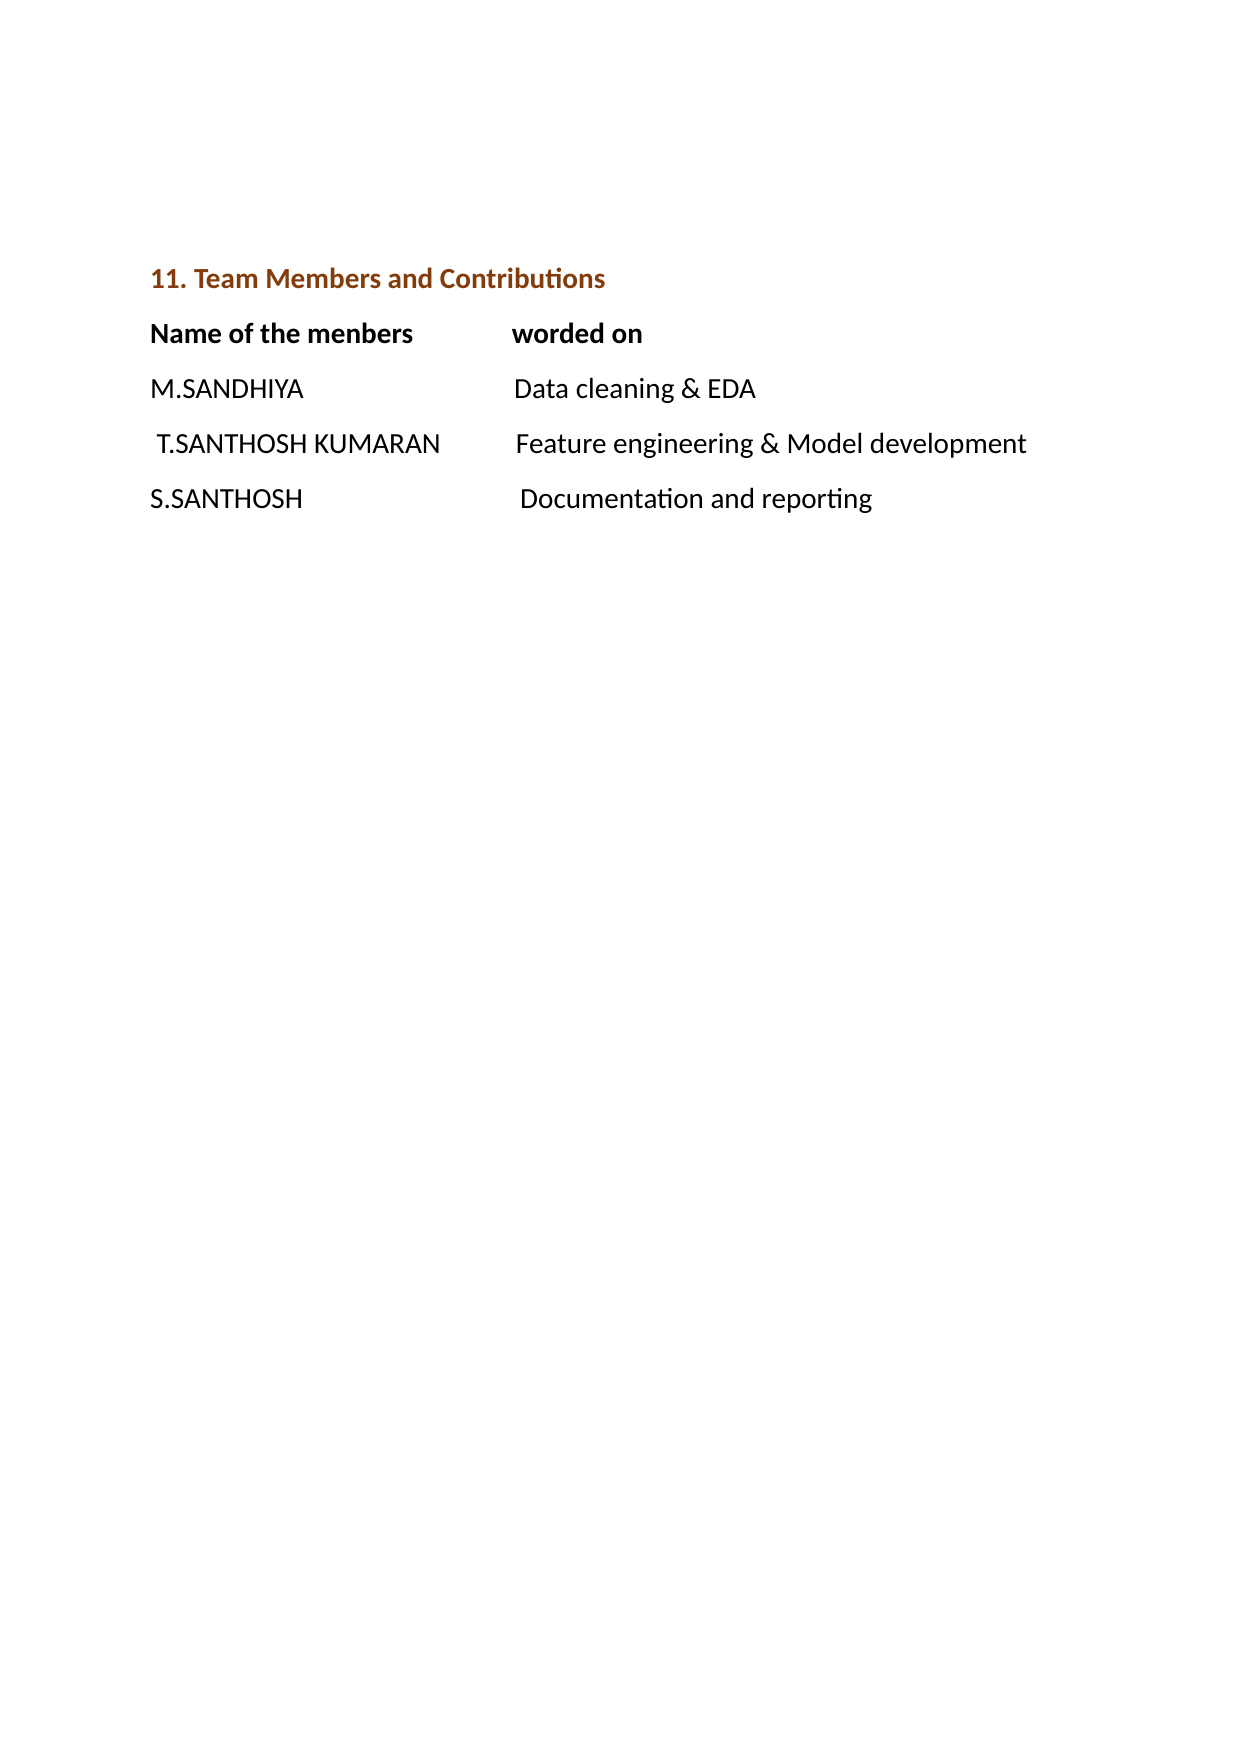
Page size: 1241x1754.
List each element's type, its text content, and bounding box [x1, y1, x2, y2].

text M.SANDHIYA Data cleaning & EDA [150, 370, 1090, 406]
text Name of the menbers worded on [150, 315, 1090, 351]
text T.SANTHOSH KUMARAN Feature engineering & Model development [150, 426, 1090, 461]
text S.SANTHOSH Documentation and reporting [150, 481, 1090, 516]
text 11. Team Members and Contributions [150, 260, 1090, 296]
